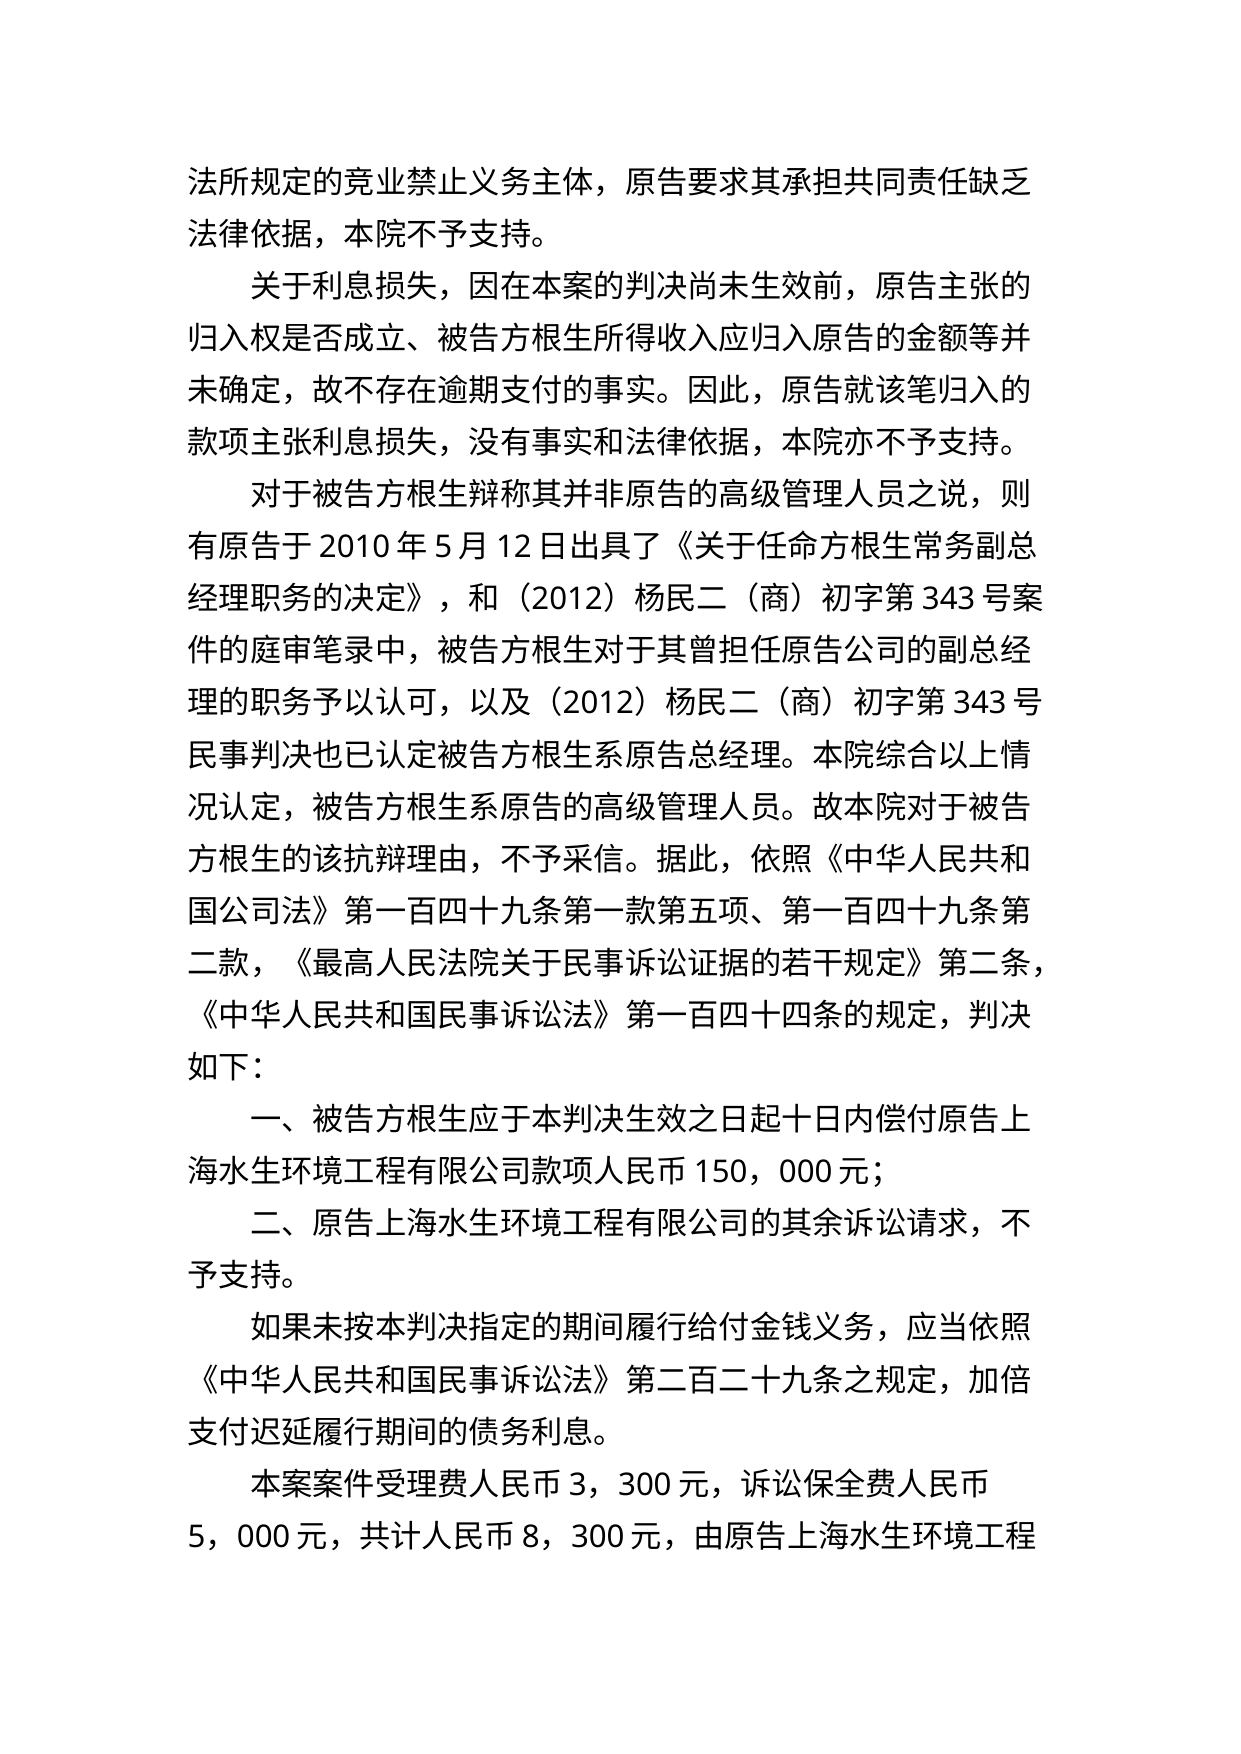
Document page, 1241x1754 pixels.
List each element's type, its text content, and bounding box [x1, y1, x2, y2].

text 二、原告上海水生环境工程有限公司的其余诉讼请求，不予支持。 [187, 1192, 1053, 1296]
text 关于利息损失，因在本案的判决尚未生效前，原告主张的归入权是否成立、被告方根生所得收入应归入原告的金额等并未确定，故不存在逾期支付的事实。因此，原告就该笔归入的款项主张利息损失，没有事实和法律依据，本院亦不予支持。 [187, 254, 1053, 462]
text 一、被告方根生应于本判决生效之日起十日内偿付原告上海水生环境工程有限公司款项人民币150，000元； [187, 1087, 1053, 1192]
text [187, 150, 1053, 254]
text 如果未按本判决指定的期间履行给付金钱义务，应当依照《中华人民共和国民事诉讼法》第二百二十九条之规定，加倍支付迟延履行期间的债务利息。 [187, 1296, 1053, 1452]
text 对于被告方根生辩称其并非原告的高级管理人员之说，则有原告于2010年5月12日出具了《关于任命方根生常务副总经理职务的决定》，和（2012）杨民二（商）初字第343号案件的庭审笔录中，被告方根生对于其曾担任原告公司的副总经理的职务予以认可，以及（2012）杨民二（商）初字第343号民事判决也已认定被告方根生系原告总经理。本院综合以上情况认定，被告方根生系原告的高级管理人员。故本院对于被告方根生的该抗辩理由，不予采信。据此，依照《中华人民共和国公司法》第一百四十九条第一款第五项、第一百四十九条第二款，《最高人民法院关于民事诉讼证据的若干规定》第二条，《中华人民共和国民事诉讼法》第一百四十四条的规定，判决如下： [187, 462, 1053, 1087]
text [187, 1452, 1053, 1556]
